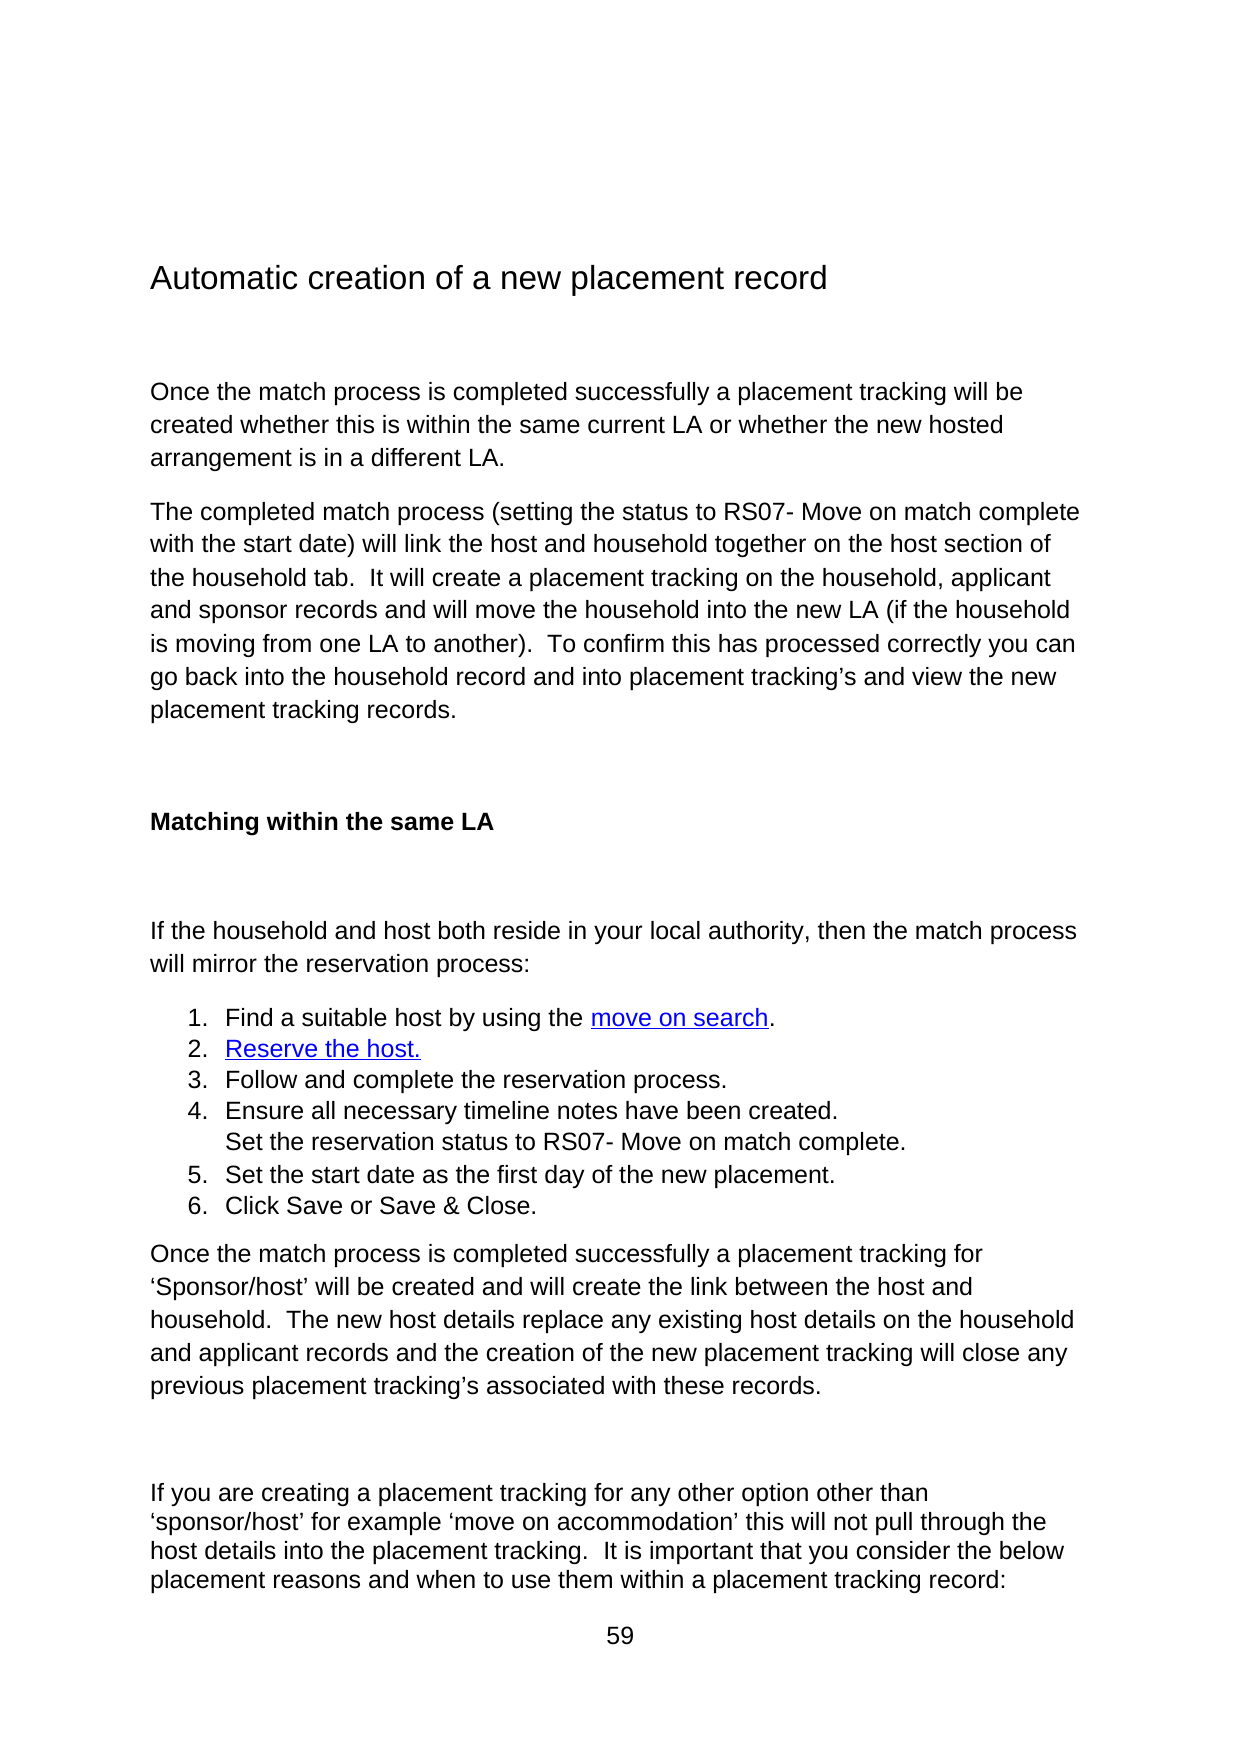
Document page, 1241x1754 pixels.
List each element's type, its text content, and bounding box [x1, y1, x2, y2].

text If the household and host both reside in your local authority, then the match process will mirror the reservation process: [150, 916, 1090, 977]
list Ensure all necessary timeline notes have been created. [187, 1096, 1090, 1124]
text Once the match process is completed successfully a placement tracking will be created whether this is within the same current LA or whether the new hosted arrangement is in a different LA. [150, 377, 1090, 471]
list Reserve the host. [187, 1034, 1090, 1062]
text The completed match process (setting the status to RS07- Move on match complete with the start date) will link the host and household together on the host section of the household tab. It will create a placement tracking on the household, applicant and sponsor records and will move the household into the new LA (if the household is moving from one LA to another). To confirm this has processed correctly you can go back into the household record and into placement tracking’s and view the new placement tracking records. [150, 496, 1090, 723]
list Set the start date as the first day of the new placement. [187, 1160, 1090, 1188]
list Click Save or Save & Close. [187, 1191, 1090, 1219]
list Follow and complete the reservation process. [187, 1065, 1090, 1093]
list Find a suitable host by using the move on search. [187, 1003, 1090, 1031]
subtitle Matching within the same LA [150, 806, 1090, 835]
text If you are creating a placement tracking for any other option other than ‘sponsor/host’ for example ‘move on accommodation’ this will not pull through the host details into the placement tracking. It is important that you consider the below placement reasons and when to use them within a placement tracking record: [150, 1478, 1090, 1593]
text Once the match process is completed successfully a placement tracking for ‘Sponsor/host’ will be created and will create the link between the host and household. The new host details replace any existing host details on the household and applicant records and the creation of the new placement tracking will close any previous placement tracking’s associated with these records. [150, 1238, 1090, 1399]
list Set the reservation status to RS07- Move on match complete. [225, 1127, 1090, 1156]
subtitle Automatic creation of a new placement record [150, 258, 1090, 296]
